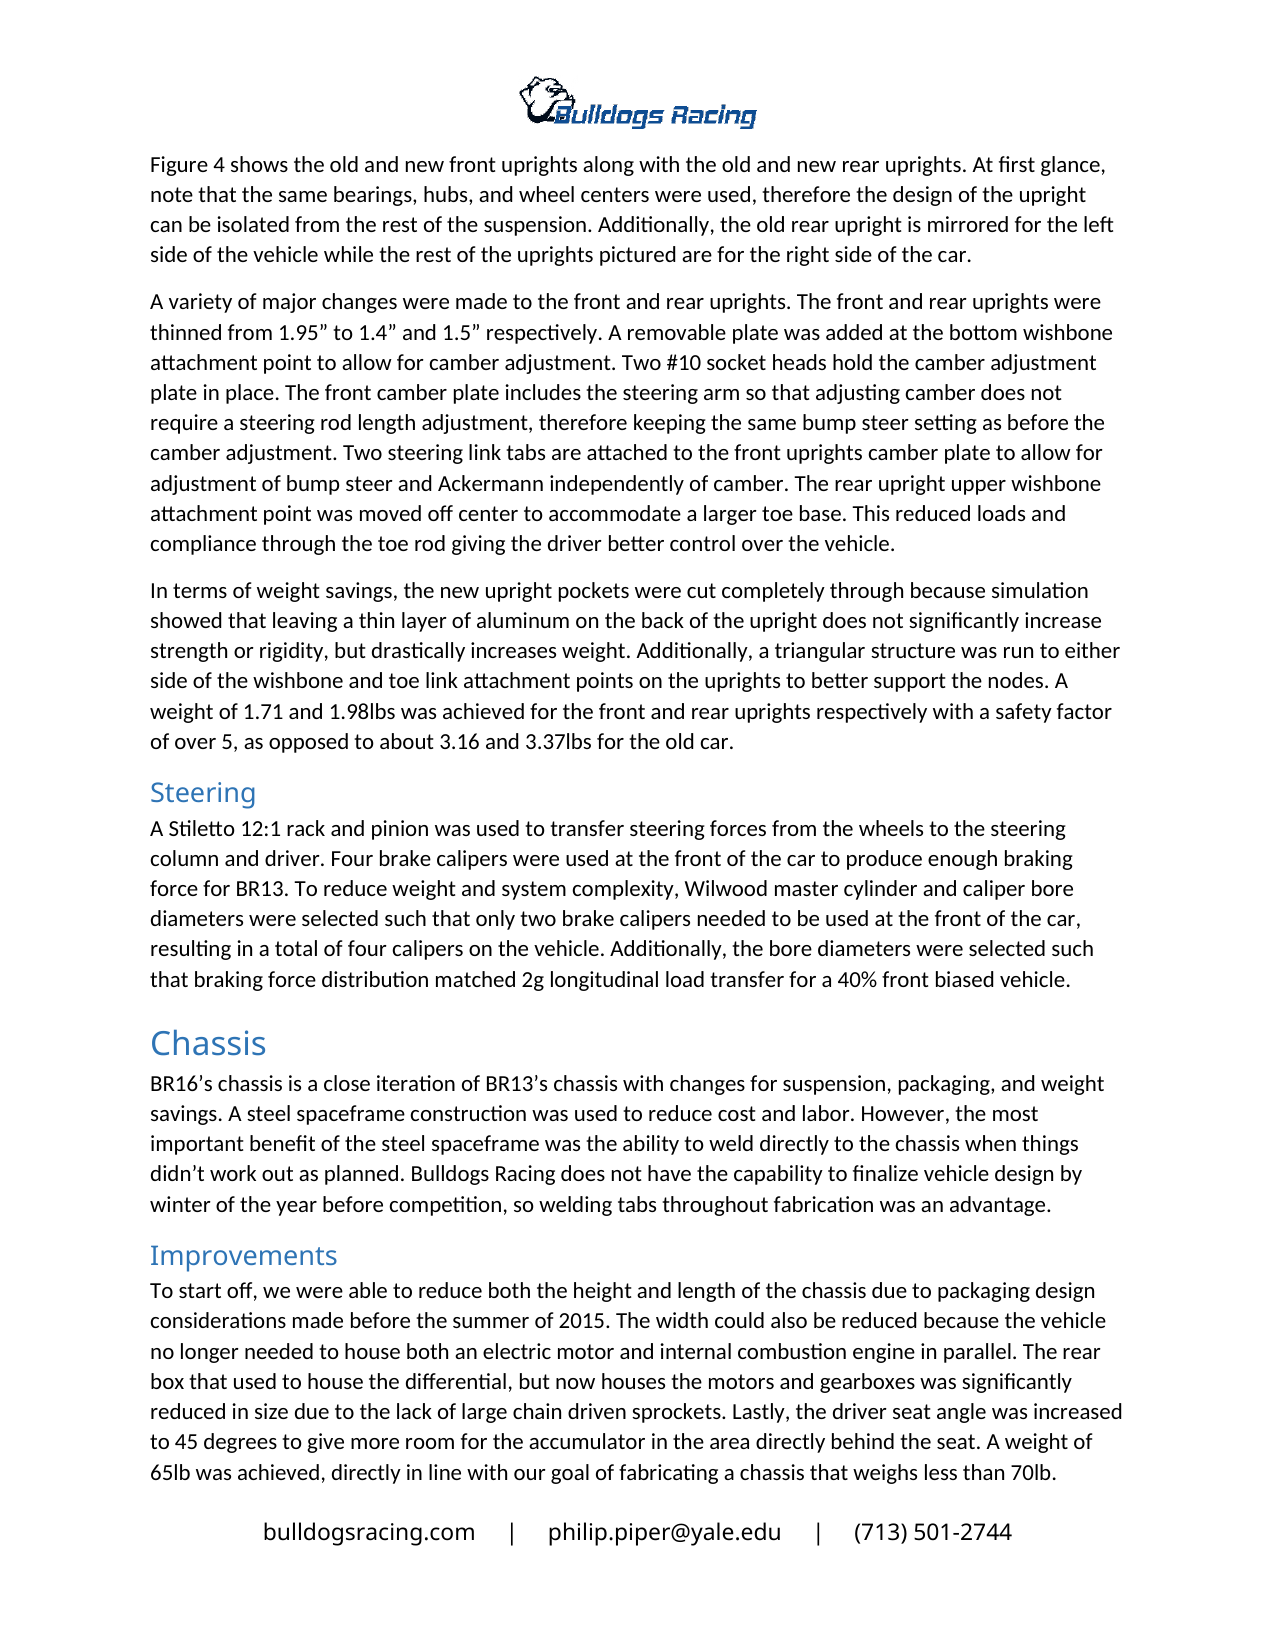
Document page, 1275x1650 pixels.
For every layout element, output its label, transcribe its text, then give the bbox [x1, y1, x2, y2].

subtitle Steering [150, 774, 1125, 811]
picture [517, 75, 758, 131]
subtitle Improvements [150, 1237, 1125, 1273]
text In terms of weight savings, the new upright pockets were cut completely through because simulation showed that leaving a thin layer of aluminum on the back of the upright does not significantly increase strength or rigidity, but drastically increases weight. Additionally, a triangular structure was run to either side of the wishbone and toe link attachment points on the uprights to better support the nodes. A weight of 1.71 and 1.98lbs was achieved for the front and rear uprights respectively with a safety factor of over 5, as opposed to about 3.16 and 3.37lbs for the old car. [150, 576, 1125, 755]
text Figure 4 shows the old and new front uprights along with the old and new rear uprights. At first glance, note that the same bearings, hubs, and wheel centers were used, therefore the design of the upright can be isolated from the rest of the suspension. Additionally, the old rear upright is mirrored for the left side of the vehicle while the rest of the uprights pictured are for the right side of the car. [150, 150, 1125, 269]
text BR16’s chassis is a close iteration of BR13’s chassis with changes for suspension, packaging, and weight savings. A steel spaceframe construction was used to reduce cost and labor. However, the most important benefit of the steel spaceframe was the ability to weld directly to the chassis when things didn’t work out as planned. Bulldogs Racing does not have the capability to finalize vehicle design by winter of the year before competition, so welding tabs throughout fabrication was an advantage. [150, 1069, 1125, 1218]
text A Stiletto 12:1 rack and pinion was used to transfer steering forces from the wheels to the steering column and driver. Four brake calipers were used at the front of the car to produce enough braking force for BR13. To reduce weight and system complexity, Wilwood master cylinder and caliper bore diameters were selected such that only two brake calipers needed to be used at the front of the car, resulting in a total of four calipers on the vehicle. Additionally, the bore diameters were selected such that braking force distribution matched 2g longitudinal load transfer for a 40% front biased vehicle. [150, 814, 1125, 993]
subtitle Chassis [150, 1020, 1125, 1065]
text A variety of major changes were made to the front and rear uprights. The front and rear uprights were thinned from 1.95” to 1.4” and 1.5” respectively. A removable plate was added at the bottom wishbone attachment point to allow for camber adjustment. Two #10 socket heads hold the camber adjustment plate in place. The front camber plate includes the steering arm so that adjusting camber does not require a steering rod length adjustment, therefore keeping the same bump steer setting as before the camber adjustment. Two steering link tabs are attached to the front uprights camber plate to allow for adjustment of bump steer and Ackermann independently of camber. The rear upright upper wishbone attachment point was moved off center to accommodate a larger toe base. This reduced loads and compliance through the toe rod giving the driver better control over the vehicle. [150, 287, 1125, 557]
text To start off, we were able to reduce both the height and length of the chassis due to packaging design considerations made before the summer of 2015. The width could also be reduced because the vehicle no longer needed to house both an electric motor and internal combustion engine in parallel. The rear box that used to house the differential, but now houses the motors and gearboxes was significantly reduced in size due to the lack of large chain driven sprockets. Lastly, the driver seat angle was increased to 45 degrees to give more room for the accumulator in the area directly behind the seat. A weight of 65lb was achieved, directly in line with our goal of fabricating a chassis that weighs less than 70lb. [150, 1276, 1125, 1486]
